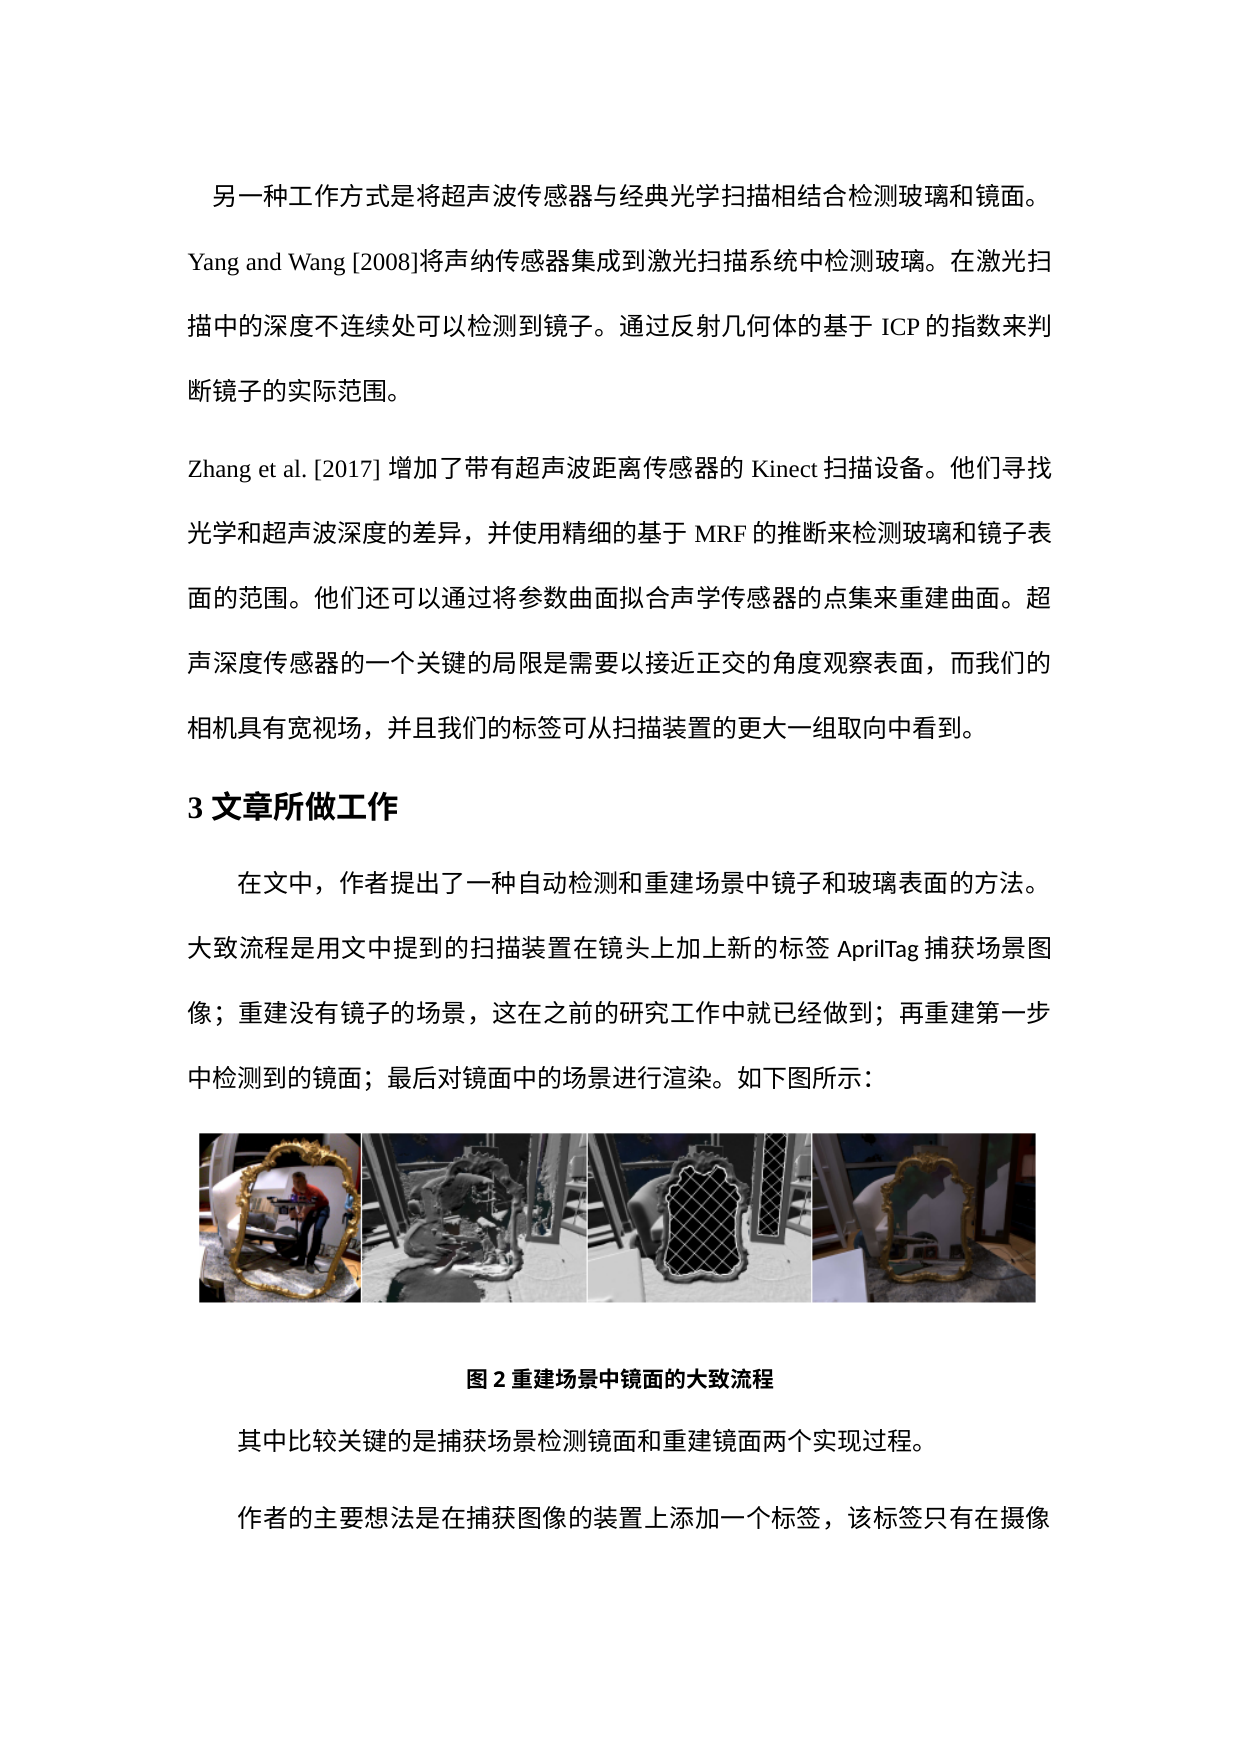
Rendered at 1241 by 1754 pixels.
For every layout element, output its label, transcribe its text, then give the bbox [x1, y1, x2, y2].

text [187, 1484, 1053, 1549]
text Zhang et al. [2017] 增加了带有超声波距离传感器的Kinect扫描设备。他们寻找光学和超声波深度的差异，并使用精细的基于MRF的推断来检测玻璃和镜子表面的范围。他们还可以通过将参数曲面拟合声学传感器的点集来重建曲面。超声深度传感器的一个关键的局限是需要以接近正交的角度观察表面，而我们的相机具有宽视场，并且我们的标签可从扫描装置的更大一组取向中看到。 [187, 434, 1053, 759]
text 在文中，作者提出了一种自动检测和重建场景中镜子和玻璃表面的方法。大致流程是用文中提到的扫描装置在镜头上加上新的标签AprilTag捕获场景图像；重建没有镜子的场景，这在之前的研究工作中就已经做到；再重建第一步中检测到的镜面；最后对镜面中的场景进行渲染。如下图所示： [187, 849, 1053, 1109]
text 3 文章所做工作 [187, 772, 1053, 837]
text 其中比较关键的是捕获场景检测镜面和重建镜面两个实现过程。 [187, 1407, 1053, 1472]
text 另一种工作方式是将超声波传感器与经典光学扫描相结合检测玻璃和镜面。 Yang and Wang [2008]将声纳传感器集成到激光扫描系统中检测玻璃。在激光扫描中的深度不连续处可以检测到镜子。通过反射几何体的基于ICP的指数来判断镜子的实际范围。 [187, 162, 1053, 422]
text 图2 重建场景中镜面的大致流程 [187, 1362, 1053, 1394]
picture [187, 1122, 1053, 1320]
